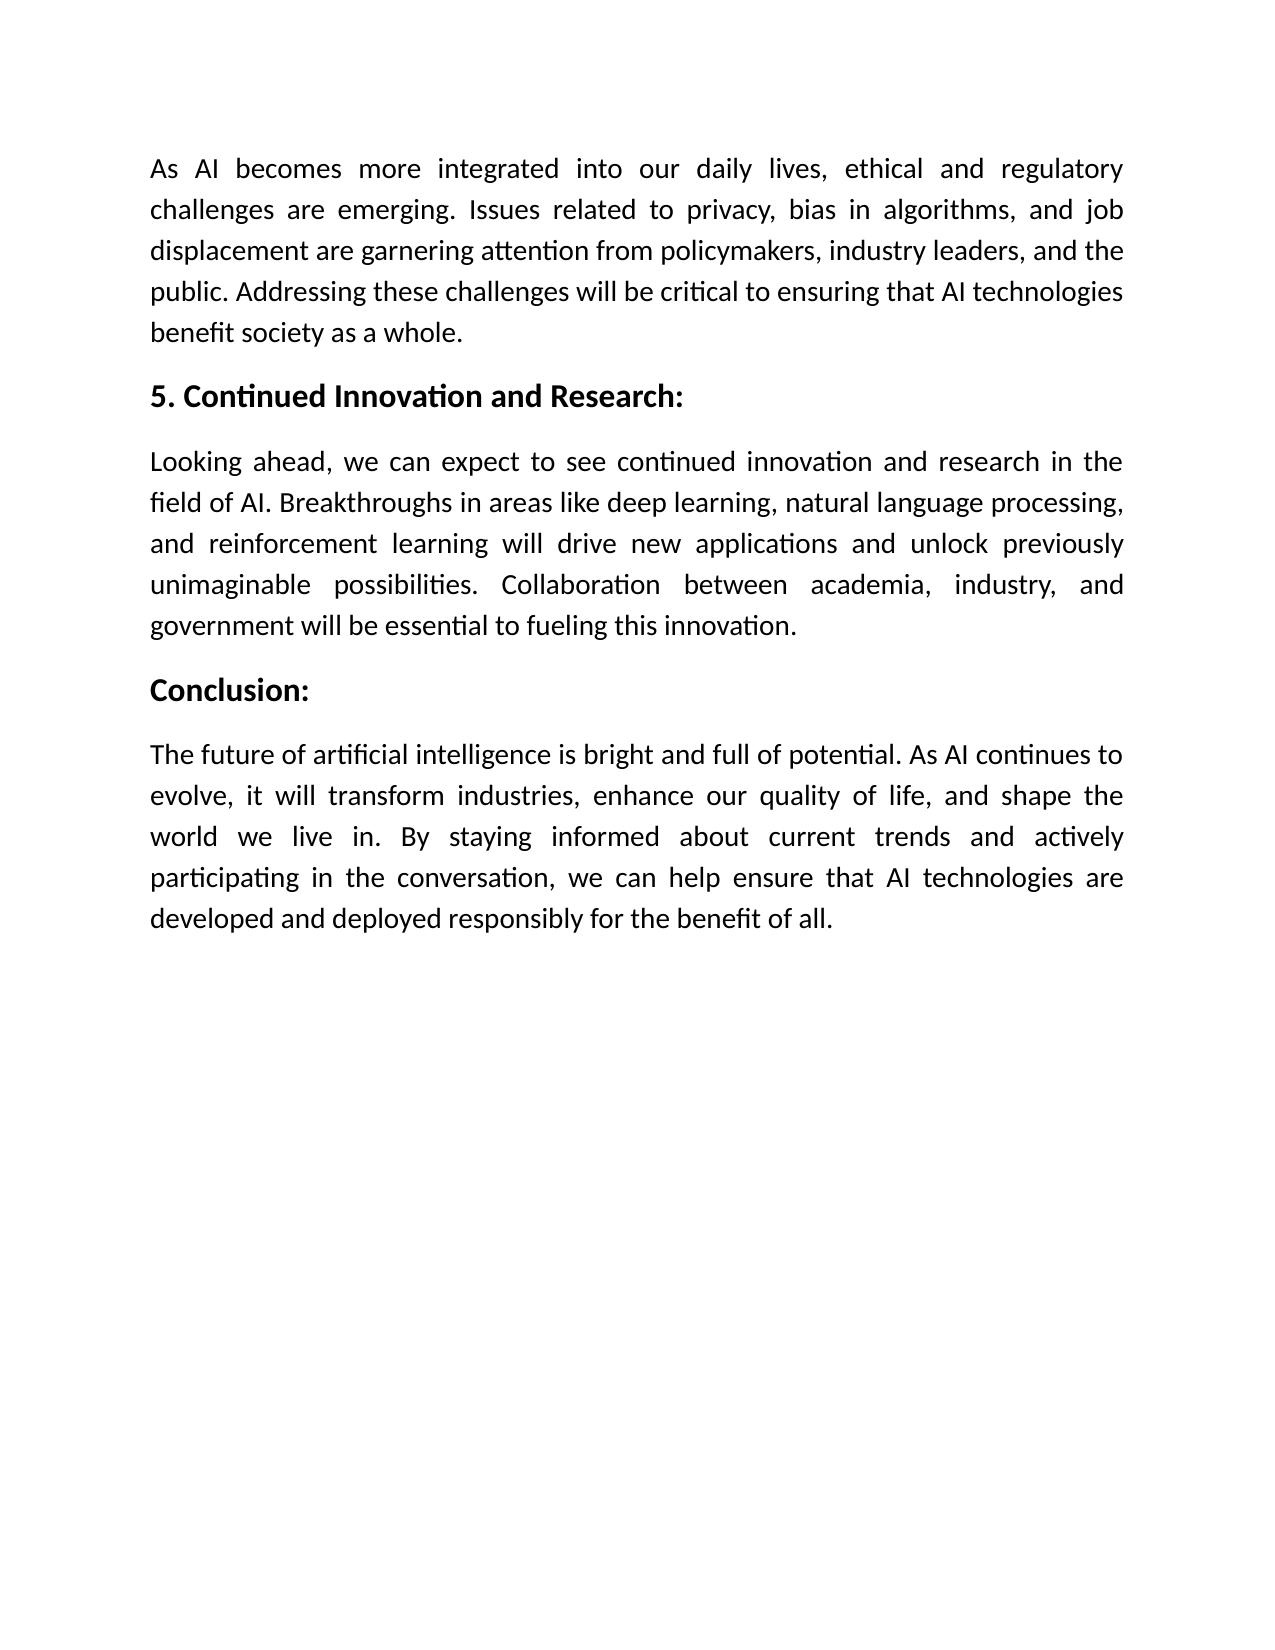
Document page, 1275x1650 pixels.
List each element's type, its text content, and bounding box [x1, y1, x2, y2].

text The future of artificial intelligence is bright and full of potential. As AI continues to evolve, it will transform industries, enhance our quality of life, and shape the world we live in. By staying informed about current trends and actively participating in the conversation, we can help ensure that AI technologies are developed and deployed responsibly for the benefit of all. [150, 736, 1125, 936]
text 5. Continued Innovation and Research: [150, 376, 1125, 416]
text Looking ahead, we can expect to see continued innovation and research in the field of AI. Breakthroughs in areas like deep learning, natural language processing, and reinforcement learning will drive new applications and unlock previously unimaginable possibilities. Collaboration between academia, industry, and government will be essential to fueling this innovation. [150, 443, 1125, 642]
text As AI becomes more integrated into our daily lives, ethical and regulatory challenges are emerging. Issues related to privacy, bias in algorithms, and job displacement are garnering attention from policymakers, industry leaders, and the public. Addressing these challenges will be critical to ensuring that AI technologies benefit society as a whole. [150, 150, 1125, 349]
text Conclusion: [150, 669, 1125, 709]
